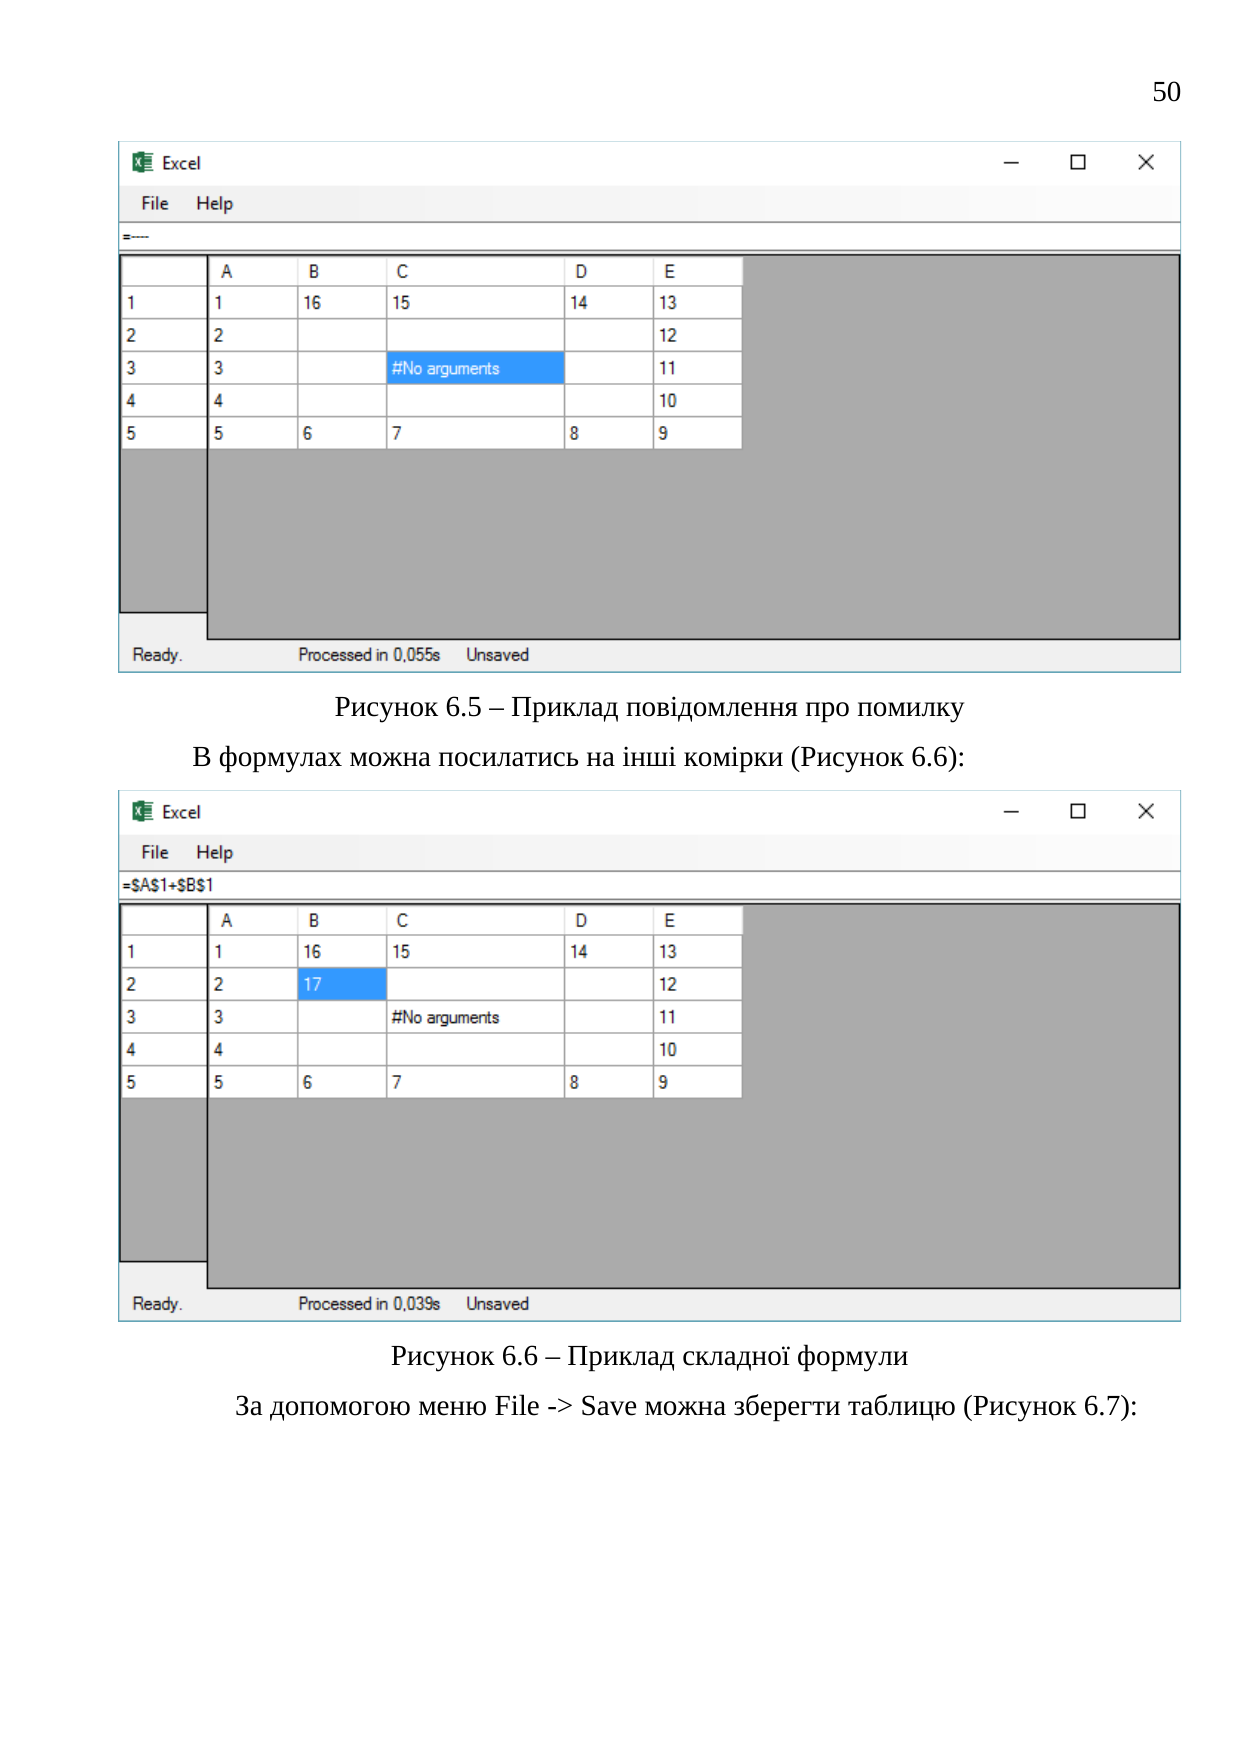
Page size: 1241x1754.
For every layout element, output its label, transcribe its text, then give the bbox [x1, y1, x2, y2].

text Рисунок 6.6 – Приклад складної формули [118, 1338, 1181, 1372]
picture [118, 790, 1182, 1322]
picture [118, 141, 1182, 673]
text В формулах можна посилатись на інші комірки (Рисунок 6.6): [118, 739, 1181, 773]
text За допомогою меню File -> Save можна зберегти таблицю (Рисунок 6.7): [118, 1388, 1181, 1422]
text Рисунок 6.5 – Приклад повідомлення про помилку [118, 689, 1181, 723]
